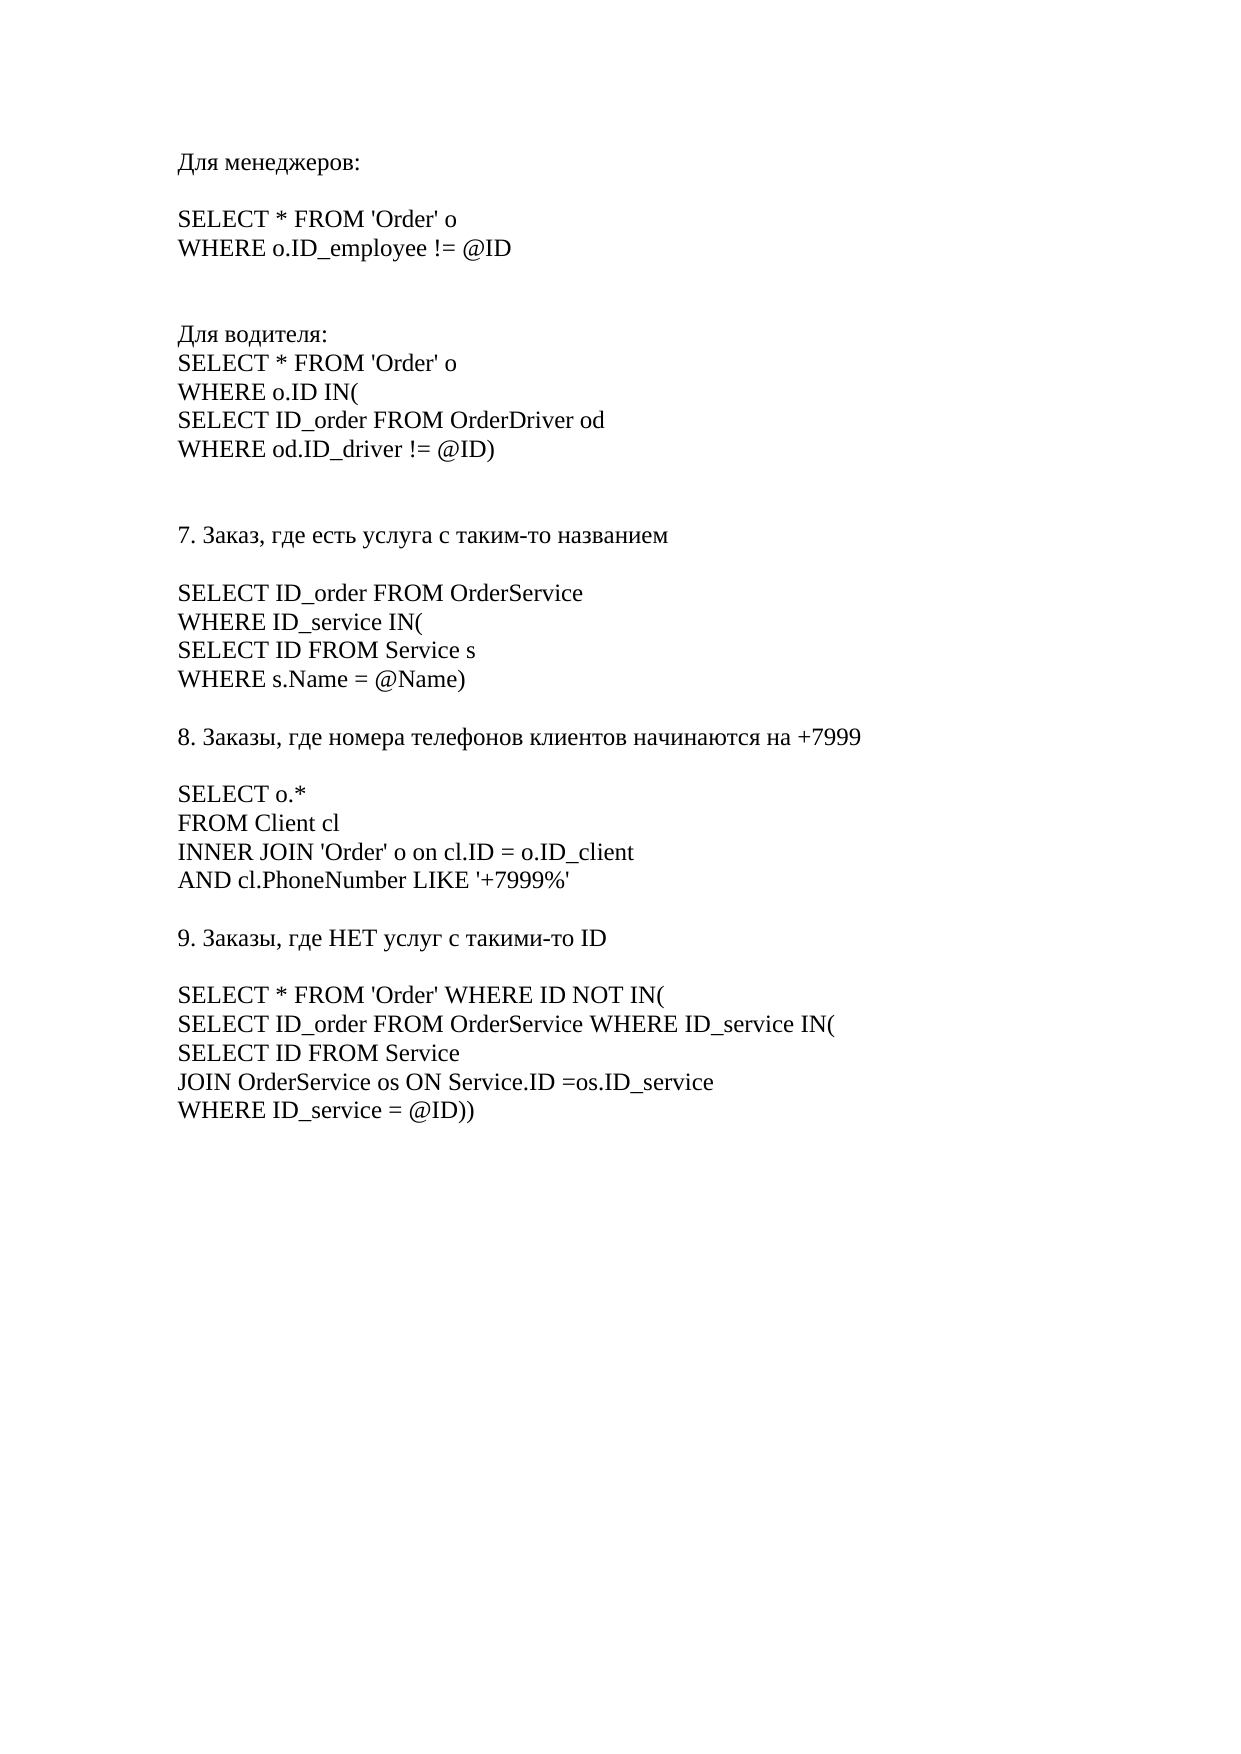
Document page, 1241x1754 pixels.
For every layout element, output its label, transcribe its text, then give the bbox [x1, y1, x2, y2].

text 7. Заказ, где есть услуга с таким-то названием [177, 521, 1152, 549]
text SELECT * FROM 'Order' WHERE ID NOT IN( [177, 981, 1152, 1009]
text WHERE s.Name = @Name) [177, 664, 1152, 693]
text FROM Client cl [177, 808, 1152, 837]
text JOIN OrderService os ON Service.ID =os.ID_service [177, 1067, 1152, 1096]
text 9. Заказы, где НЕТ услуг с такими-то ID [177, 923, 1152, 952]
text SELECT ID FROM Service s [177, 636, 1152, 664]
text 8. Заказы, где номера телефонов клиентов начинаются на +7999 [177, 722, 1152, 751]
text Для менеджеров: [177, 147, 1152, 176]
text SELECT * FROM 'Order' o [177, 348, 1152, 377]
text WHERE ID_service IN( [177, 607, 1152, 636]
text WHERE ID_service = @ID)) [177, 1096, 1152, 1124]
text SELECT ID_order FROM OrderService WHERE ID_service IN( [177, 1009, 1152, 1038]
text SELECT ID_order FROM OrderService [177, 578, 1152, 607]
text INNER JOIN 'Order' o on cl.ID = o.ID_client AND cl.PhoneNumber LIKE '+7999%' [177, 837, 1152, 894]
text SELECT ID_order FROM OrderDriver od [177, 406, 1152, 434]
text SELECT ID FROM Service [177, 1038, 1152, 1067]
text WHERE o.ID IN( [177, 377, 1152, 406]
text SELECT * FROM 'Order' o [177, 204, 1152, 233]
text SELECT o.* [177, 779, 1152, 808]
text WHERE od.ID_driver != @ID) [177, 434, 1152, 463]
text WHERE o.ID_employee != @ID Для водителя: [177, 233, 1152, 348]
